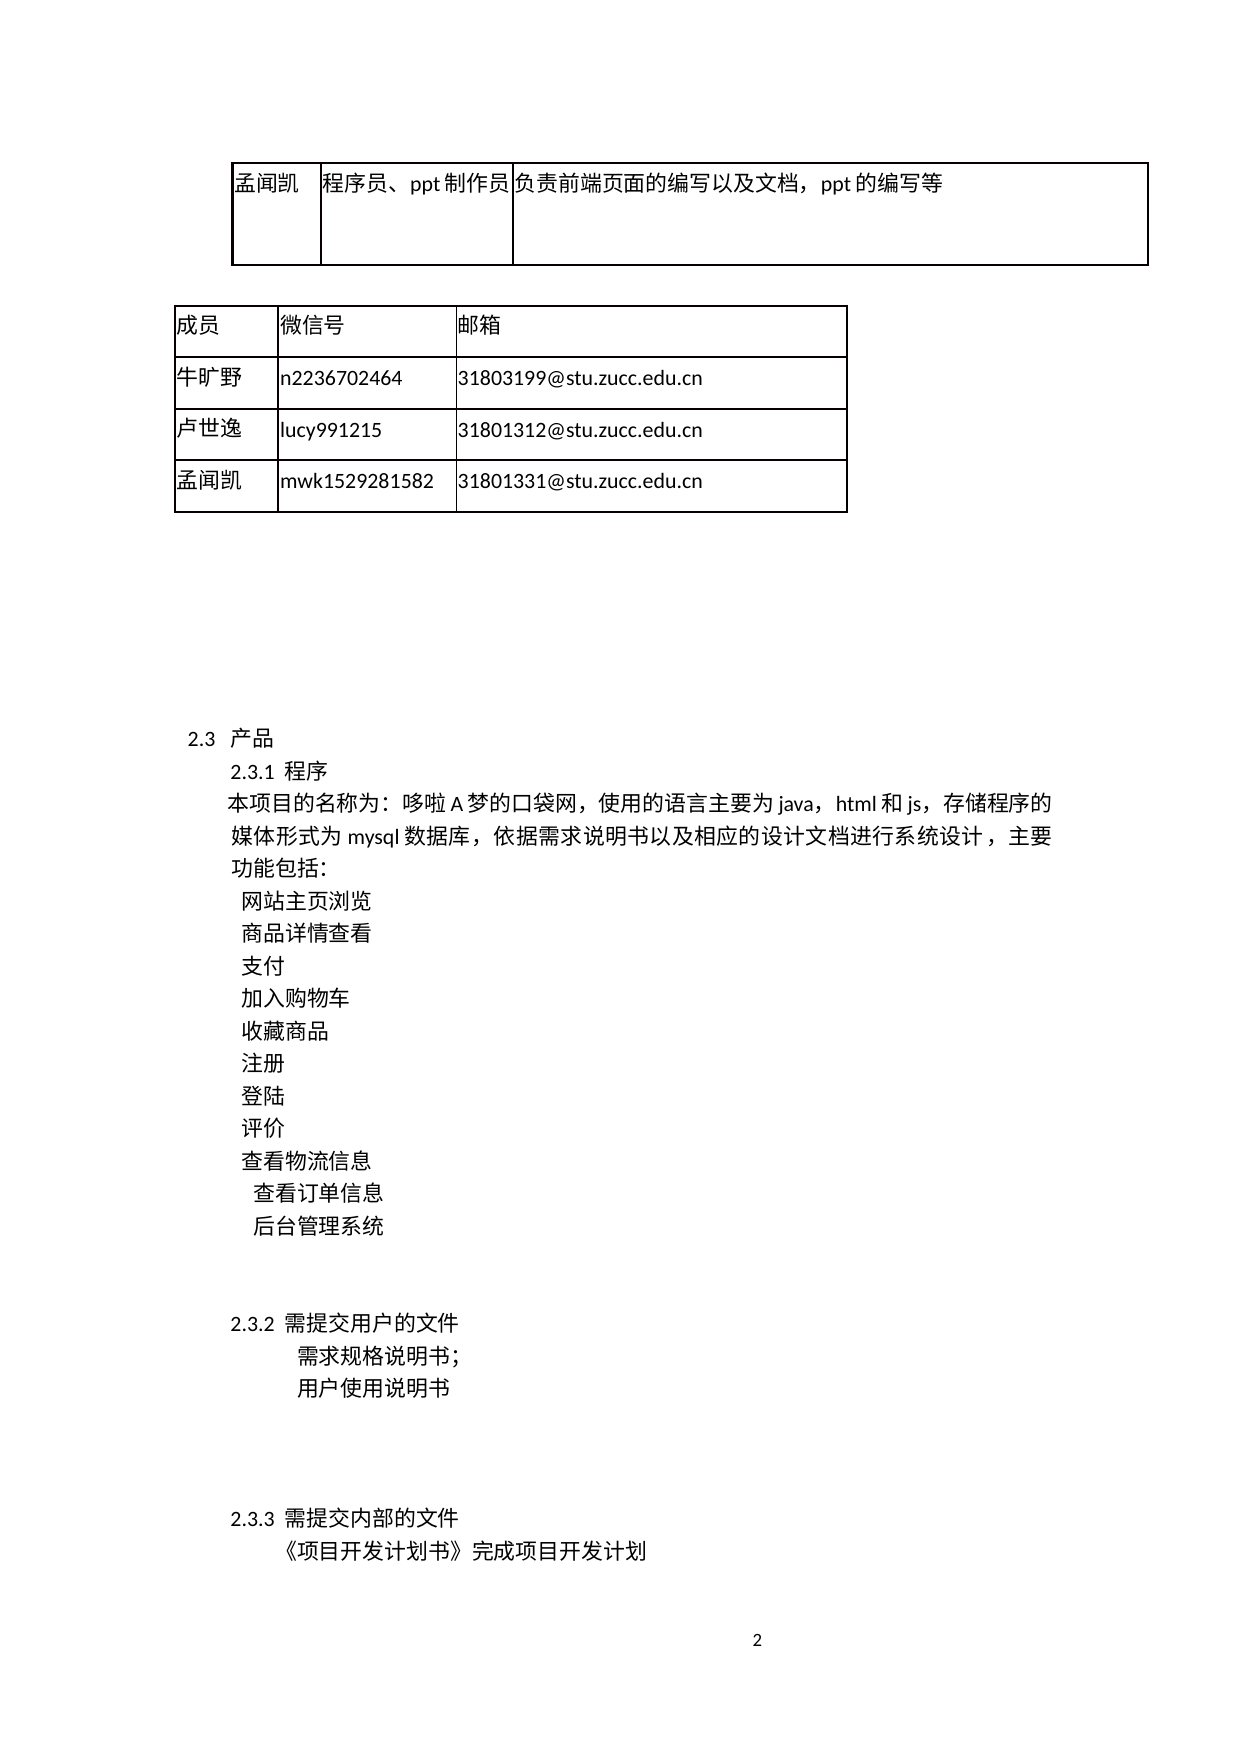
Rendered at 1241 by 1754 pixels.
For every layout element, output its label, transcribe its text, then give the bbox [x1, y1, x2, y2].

text 评价 [187, 1111, 1053, 1143]
list 2.3.3 需提交内部的文件 [220, 1501, 1053, 1533]
table_cell 31801312@stu.zucc.edu.cn [457, 410, 846, 459]
text 查看物流信息 [187, 1143, 1053, 1176]
list 2.3.2 需提交用户的文件 [220, 1306, 1053, 1338]
text 商品详情查看 [187, 916, 1053, 948]
text 网站主页浏览 [187, 883, 1053, 916]
list 产品 [187, 721, 1053, 753]
table_cell n2236702464 [279, 358, 456, 408]
table_header 成员 [176, 307, 277, 356]
text 用户使用说明书 [187, 1371, 1053, 1403]
table_cell lucy991215 [279, 410, 456, 459]
text 后台管理系统 [187, 1208, 1053, 1241]
table_cell 牛旷野 [176, 358, 277, 408]
list 《项目开发计划书》完成项目开发计划 [187, 1533, 1053, 1566]
table_cell mwk1529281582 [279, 461, 456, 511]
text 收藏商品 [187, 1013, 1053, 1046]
table_cell 孟闻凯 [234, 164, 320, 264]
text 本项目的名称为：哆啦A梦的口袋网，使用的语言主要为java，html和js，存储程序的媒体形式为mysql数据库，依据需求说明书以及相应的设计文档进行系统设计，主要功能包括： [187, 786, 1053, 883]
text 登陆 [187, 1078, 1053, 1111]
list 2.3.1 程序 [220, 753, 1053, 786]
text 查看订单信息 [187, 1176, 1053, 1208]
table_cell 31803199@stu.zucc.edu.cn [457, 358, 846, 408]
table_header 邮箱 [457, 307, 846, 356]
table_header 微信号 [279, 307, 456, 356]
table_cell 孟闻凯 [176, 461, 277, 511]
table_cell 31801331@stu.zucc.edu.cn [457, 461, 846, 511]
text 加入购物车 [187, 981, 1053, 1013]
text 注册 [187, 1046, 1053, 1078]
text 需求规格说明书； [187, 1338, 1053, 1371]
table_cell 程序员、ppt制作员 [322, 164, 512, 264]
table_cell 负责前端页面的编写以及文档，ppt的编写等 [514, 164, 1147, 264]
text 支付 [187, 948, 1053, 981]
table_cell 卢世逸 [176, 410, 277, 459]
